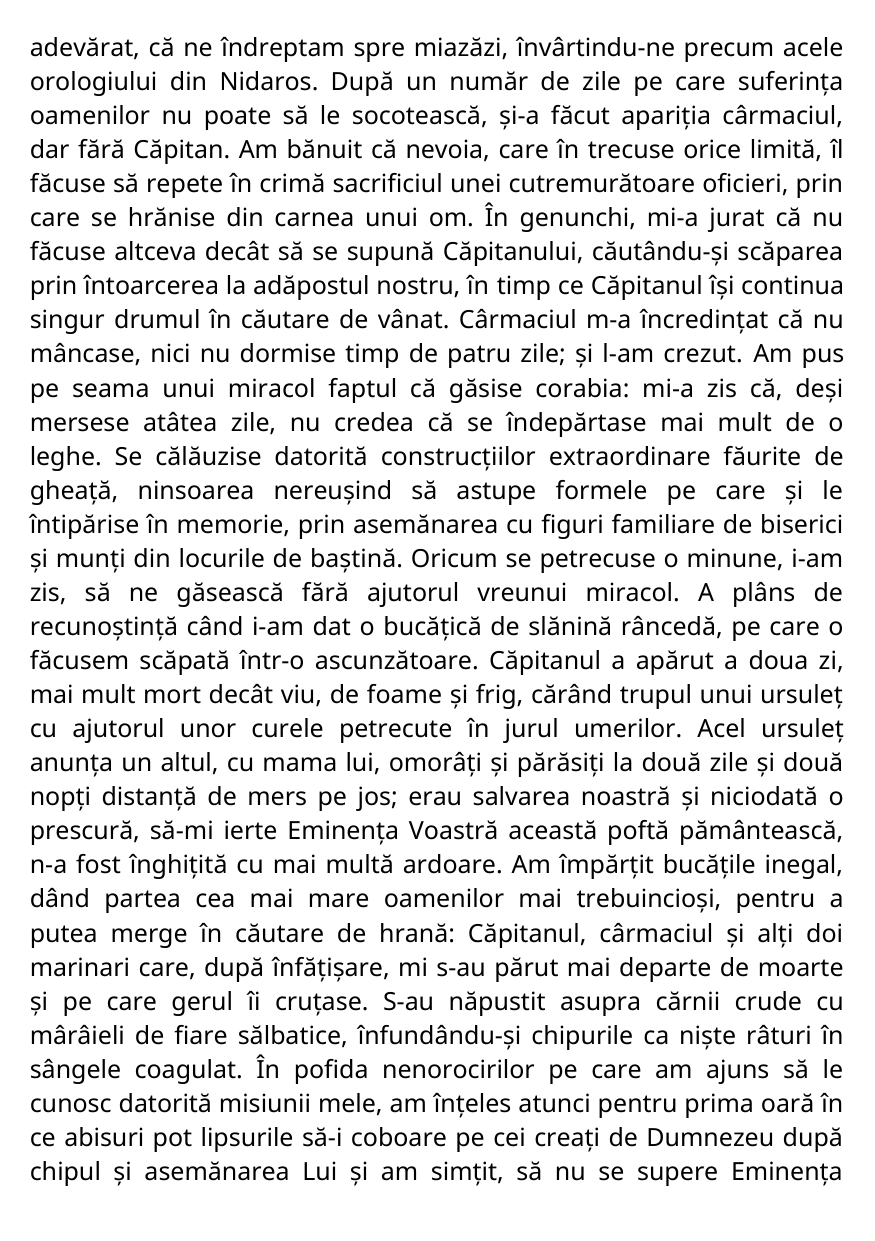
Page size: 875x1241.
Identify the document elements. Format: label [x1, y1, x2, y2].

text [29, 29, 844, 1188]
